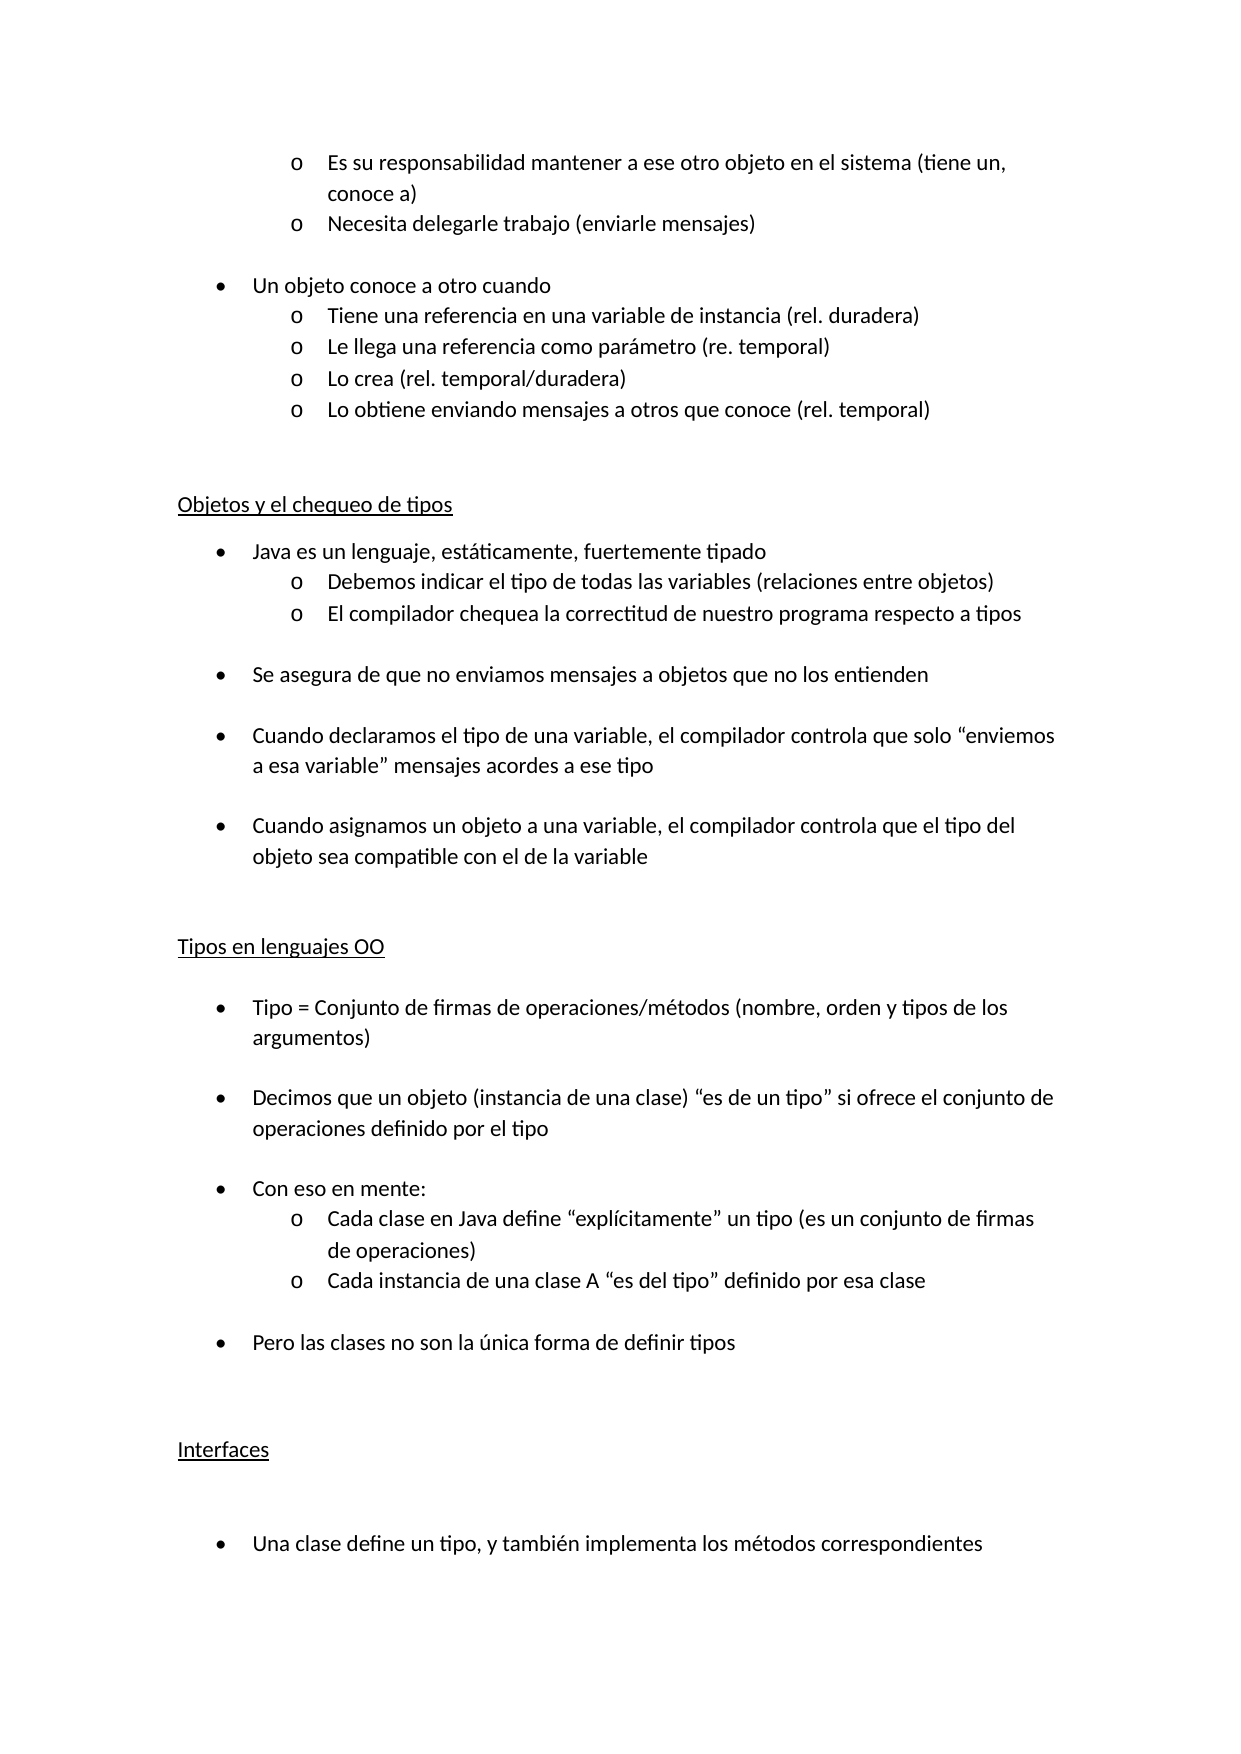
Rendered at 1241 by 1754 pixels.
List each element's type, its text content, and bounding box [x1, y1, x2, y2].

list Una clase define un tipo, y también implementa los métodos correspondientes [215, 1529, 1063, 1557]
list Tipo = Conjunto de firmas de operaciones/métodos (nombre, orden y tipos de los argumentos) [215, 993, 1063, 1051]
list Decimos que un objeto (instancia de una clase) “es de un tipo” si ofrece el conjunto de operaciones definido por el tipo [215, 1083, 1063, 1142]
list Se asegura de que no enviamos mensajes a objetos que no los entienden [215, 661, 1063, 689]
list Necesita delegarle trabajo (enviarle mensajes) [290, 209, 1063, 238]
list Java es un lenguaje, estáticamente, fuertemente tipado [215, 537, 1063, 565]
text Interfaces [177, 1435, 1063, 1463]
text Objetos y el chequeo de tipos [177, 490, 1063, 518]
list Le llega una referencia como parámetro (re. temporal) [290, 332, 1063, 362]
list Cuando asignamos un objeto a una variable, el compilador controla que el tipo del objeto sea compatible con el de la variable [215, 812, 1063, 870]
list Lo crea (rel. temporal/duradera) [290, 364, 1063, 393]
list Pero las clases no son la única forma de definir tipos [215, 1328, 1063, 1356]
list El compilador chequea la correctitud de nuestro programa respecto a tipos [290, 599, 1063, 628]
list Debemos indicar el tipo de todas las variables (relaciones entre objetos) [290, 567, 1063, 597]
list Lo obtiene enviando mensajes a otros que conoce (rel. temporal) [290, 395, 1063, 424]
list Es su responsabilidad mantener a ese otro objeto en el sistema (tiene un, conoce a) [290, 148, 1063, 207]
list Cada clase en Java define “explícitamente” un tipo (es un conjunto de firmas de operaciones) [290, 1204, 1063, 1264]
list Tipos en lenguajes OO [177, 932, 1063, 961]
list Tiene una referencia en una variable de instancia (rel. duradera) [290, 301, 1063, 330]
list Un objeto conoce a otro cuando [215, 271, 1063, 299]
list Con eso en mente: [215, 1174, 1063, 1202]
list Cada instancia de una clase A “es del tipo” definido por esa clase [290, 1266, 1063, 1295]
list Cuando declaramos el tipo de una variable, el compilador controla que solo “enviemos a esa variable” mensajes acordes a ese tipo [215, 721, 1063, 779]
